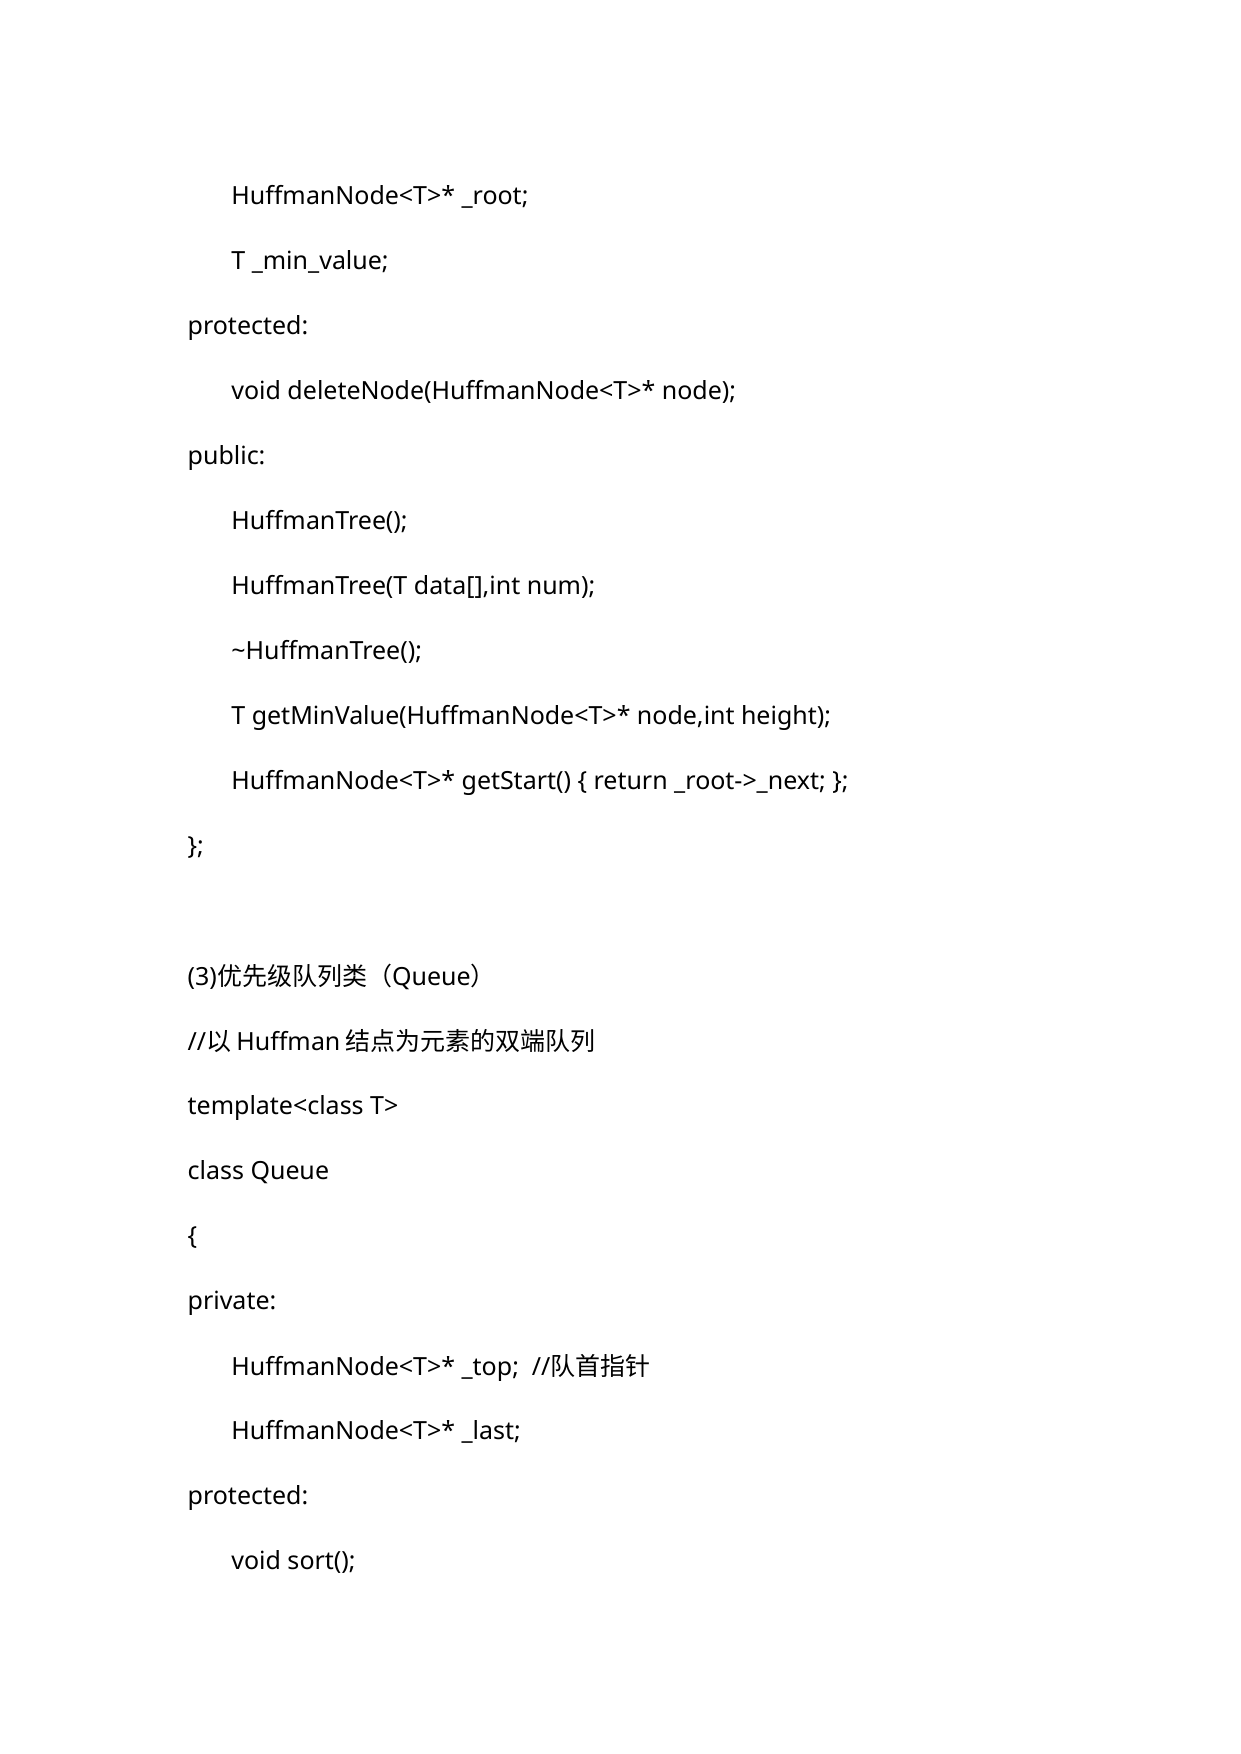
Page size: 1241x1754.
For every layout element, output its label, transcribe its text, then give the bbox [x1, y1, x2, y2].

text HuffmanNode<T>* _root; [187, 162, 1053, 227]
text { [187, 1202, 1053, 1267]
text HuffmanNode<T>* _top; //队首指针 [187, 1332, 1053, 1397]
text T getMinValue(HuffmanNode<T>* node,int height); [187, 682, 1053, 747]
text (3)优先级队列类（Queue） [187, 942, 1053, 1007]
text template<class T> [187, 1072, 1053, 1137]
text HuffmanNode<T>* getStart() { return _root->_next; }; [187, 747, 1053, 812]
text void sort(); [187, 1527, 1053, 1592]
text //以Huffman结点为元素的双端队列 [187, 1007, 1053, 1072]
text ~HuffmanTree(); [187, 617, 1053, 682]
text protected: [187, 1462, 1053, 1527]
text class Queue [187, 1137, 1053, 1202]
text void deleteNode(HuffmanNode<T>* node); [187, 357, 1053, 422]
text HuffmanNode<T>* _last; [187, 1397, 1053, 1462]
text HuffmanTree(); [187, 487, 1053, 552]
text HuffmanTree(T data[],int num); [187, 552, 1053, 617]
text T _min_value; [187, 227, 1053, 292]
text private: [187, 1267, 1053, 1332]
text protected: [187, 292, 1053, 357]
text }; [187, 812, 1053, 877]
text public: [187, 422, 1053, 487]
